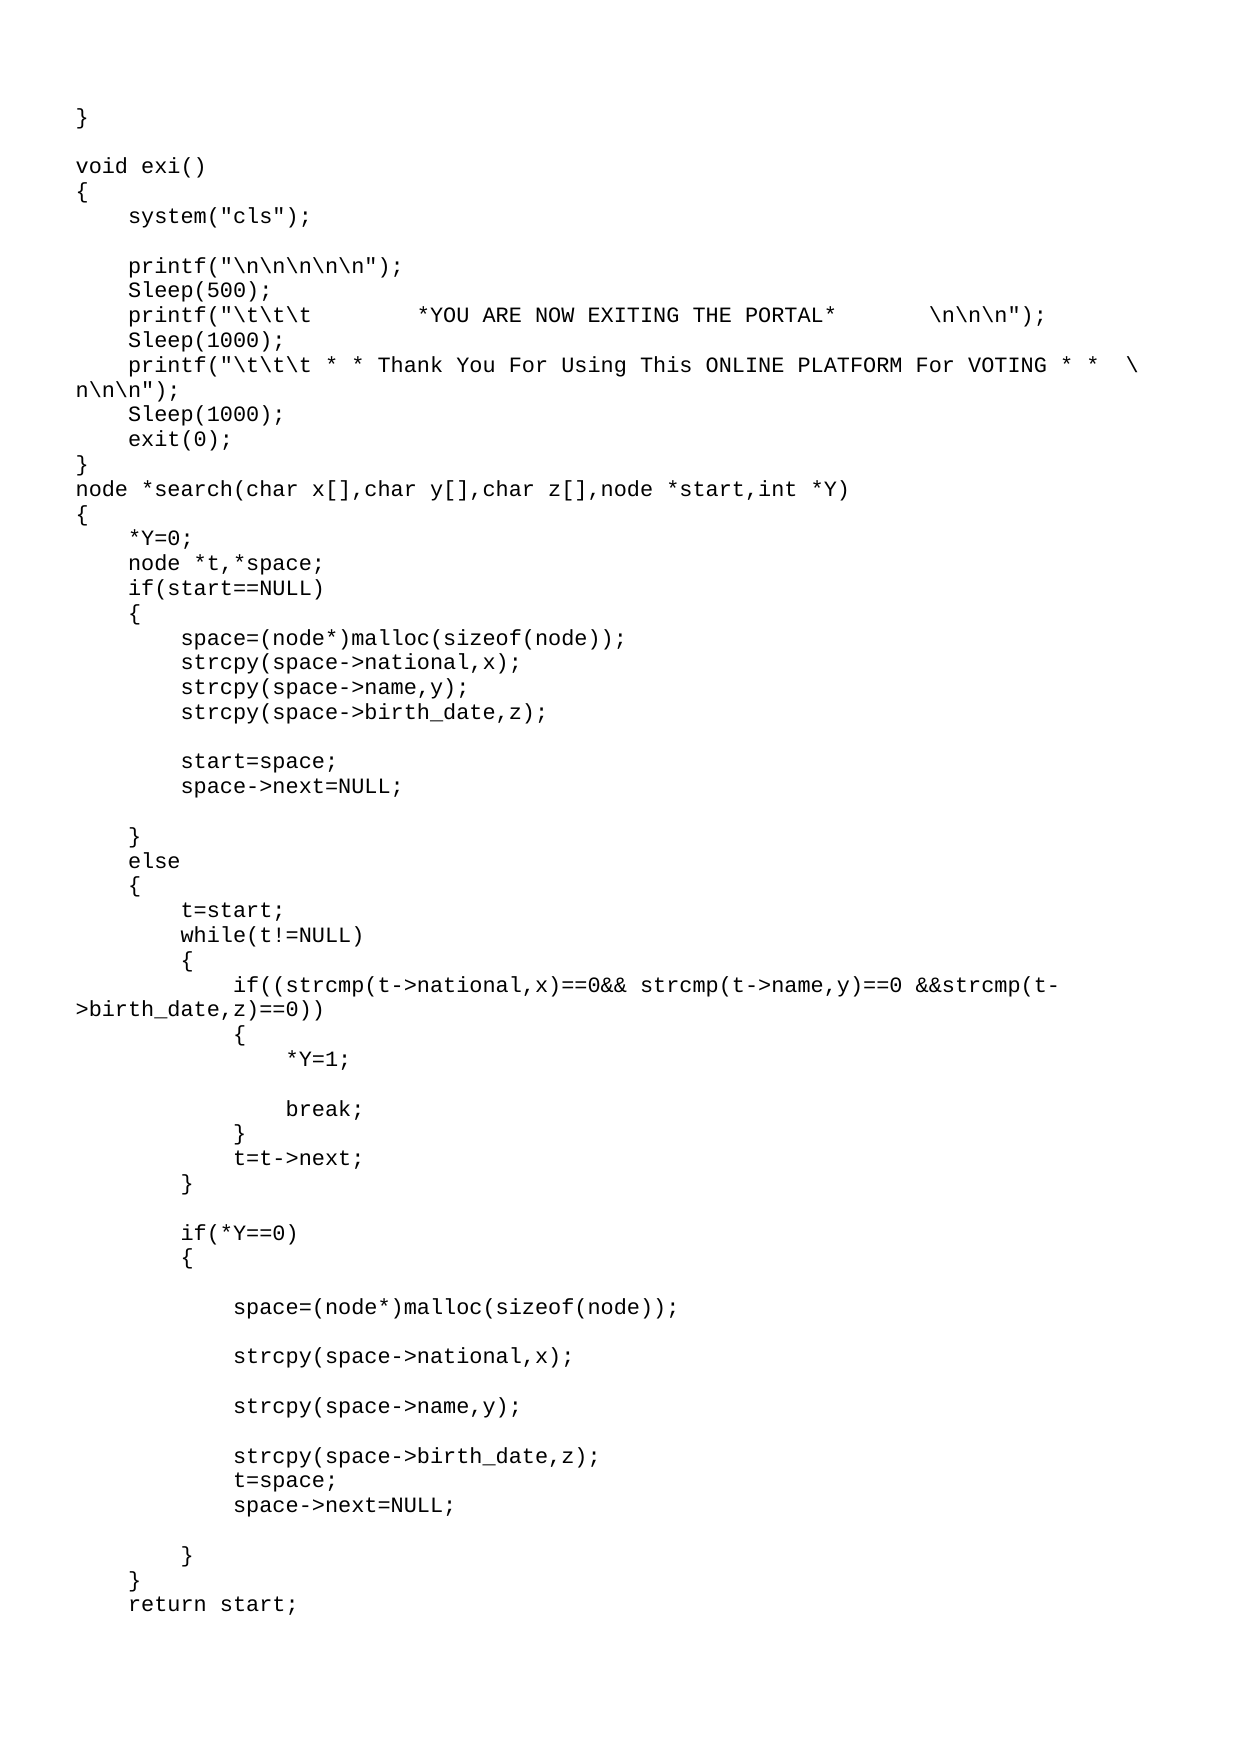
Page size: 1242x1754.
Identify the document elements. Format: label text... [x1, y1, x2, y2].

text return start; [75, 1593, 1152, 1618]
text { [75, 180, 1152, 205]
text { [75, 874, 1152, 899]
text } [75, 1544, 1152, 1569]
text { [75, 949, 1152, 974]
text node *search(char x[],char y[],char z[],node *start,int *Y) [75, 478, 1152, 503]
text t=start; [75, 899, 1152, 924]
text if(start==NULL) [75, 577, 1152, 602]
text } [75, 1569, 1152, 1593]
text t=space; [75, 1469, 1152, 1494]
text { [75, 1023, 1152, 1048]
text } [75, 106, 1152, 131]
text { [75, 602, 1152, 627]
text Sleep(1000); [75, 403, 1152, 428]
text strcpy(space->name,y); [75, 1395, 1152, 1420]
text } [75, 1172, 1152, 1197]
text space->next=NULL; [75, 1494, 1152, 1519]
text void exi() [75, 156, 1152, 180]
text node *t,*space; [75, 552, 1152, 577]
text Sleep(1000); [75, 329, 1152, 354]
text { [75, 1246, 1152, 1271]
text Sleep(500); [75, 279, 1152, 304]
text } [75, 1122, 1152, 1147]
text if(*Y==0) [75, 1222, 1152, 1246]
text } [75, 825, 1152, 850]
text *Y=0; [75, 527, 1152, 552]
text space=(node*)malloc(sizeof(node)); [75, 627, 1152, 651]
text } [75, 453, 1152, 478]
text while(t!=NULL) [75, 924, 1152, 949]
text strcpy(space->national,x); [75, 1346, 1152, 1370]
text exit(0); [75, 428, 1152, 453]
text printf("\t\t\t *YOU ARE NOW EXITING THE PORTAL* \n\n\n"); [75, 304, 1152, 329]
text { [75, 503, 1152, 527]
text printf("\n\n\n\n\n"); [75, 255, 1152, 279]
text break; [75, 1098, 1152, 1122]
text strcpy(space->birth_date,z); [75, 701, 1152, 726]
text space->next=NULL; [75, 775, 1152, 800]
text strcpy(space->national,x); [75, 651, 1152, 676]
text system("cls"); [75, 205, 1152, 230]
text strcpy(space->birth_date,z); [75, 1445, 1152, 1469]
text start=space; [75, 751, 1152, 775]
text t=t->next; [75, 1147, 1152, 1172]
text space=(node*)malloc(sizeof(node)); [75, 1296, 1152, 1321]
text printf("\t\t\t * * Thank You For Using This ONLINE PLATFORM For VOTING * * \n\n\n"); [75, 354, 1152, 403]
text else [75, 850, 1152, 874]
text strcpy(space->name,y); [75, 676, 1152, 701]
text *Y=1; [75, 1048, 1152, 1073]
text if((strcmp(t->national,x)==0&& strcmp(t->name,y)==0 &&strcmp(t->birth_date,z)==0)) [75, 974, 1152, 1023]
